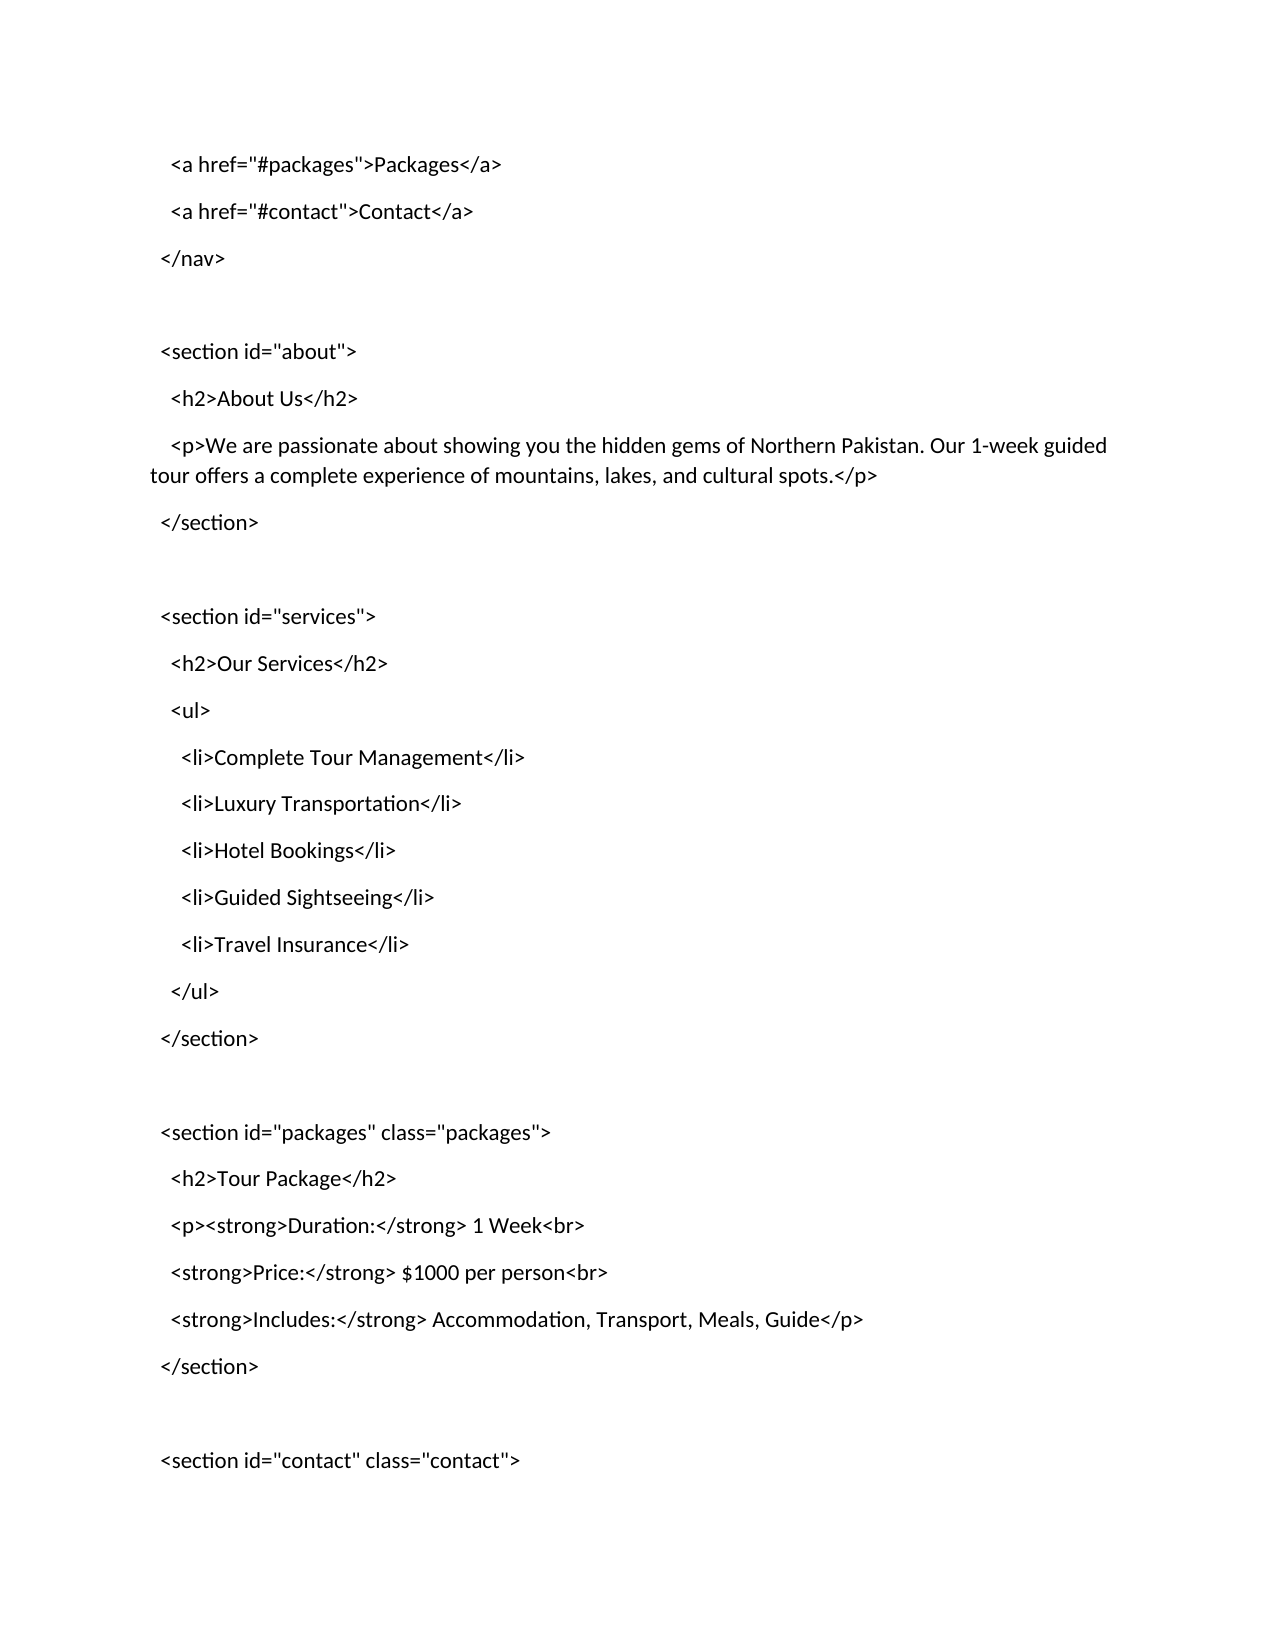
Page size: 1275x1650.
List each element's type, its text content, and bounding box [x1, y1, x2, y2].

text <a href="#contact">Contact</a> [150, 197, 1125, 225]
text <p>We are passionate about showing you the hidden gems of Northern Pakistan. Our 1-week guided tour offers a complete experience of mountains, lakes, and cultural spots.</p> [150, 431, 1125, 489]
text </nav> [150, 244, 1125, 272]
text </section> [150, 1024, 1125, 1052]
text <ul> [150, 696, 1125, 724]
text <strong>Includes:</strong> Accommodation, Transport, Meals, Guide</p> [150, 1305, 1125, 1333]
text </section> [150, 508, 1125, 536]
text </ul> [150, 977, 1125, 1005]
text <a href="#packages">Packages</a> [150, 150, 1125, 178]
text <h2>About Us</h2> [150, 384, 1125, 412]
text </section> [150, 1352, 1125, 1380]
text <section id="services"> [150, 602, 1125, 630]
text <section id="contact" class="contact"> [150, 1446, 1125, 1474]
text <li>Complete Tour Management</li> [150, 743, 1125, 771]
text <li>Hotel Bookings</li> [150, 836, 1125, 864]
text <section id="about"> [150, 337, 1125, 366]
text <li>Guided Sightseeing</li> [150, 883, 1125, 911]
text <strong>Price:</strong> $1000 per person<br> [150, 1258, 1125, 1286]
text <li>Travel Insurance</li> [150, 930, 1125, 958]
text <h2>Tour Package</h2> [150, 1164, 1125, 1193]
text <section id="packages" class="packages"> [150, 1118, 1125, 1146]
text <p><strong>Duration:</strong> 1 Week<br> [150, 1211, 1125, 1239]
text <h2>Our Services</h2> [150, 649, 1125, 677]
text <li>Luxury Transportation</li> [150, 789, 1125, 818]
